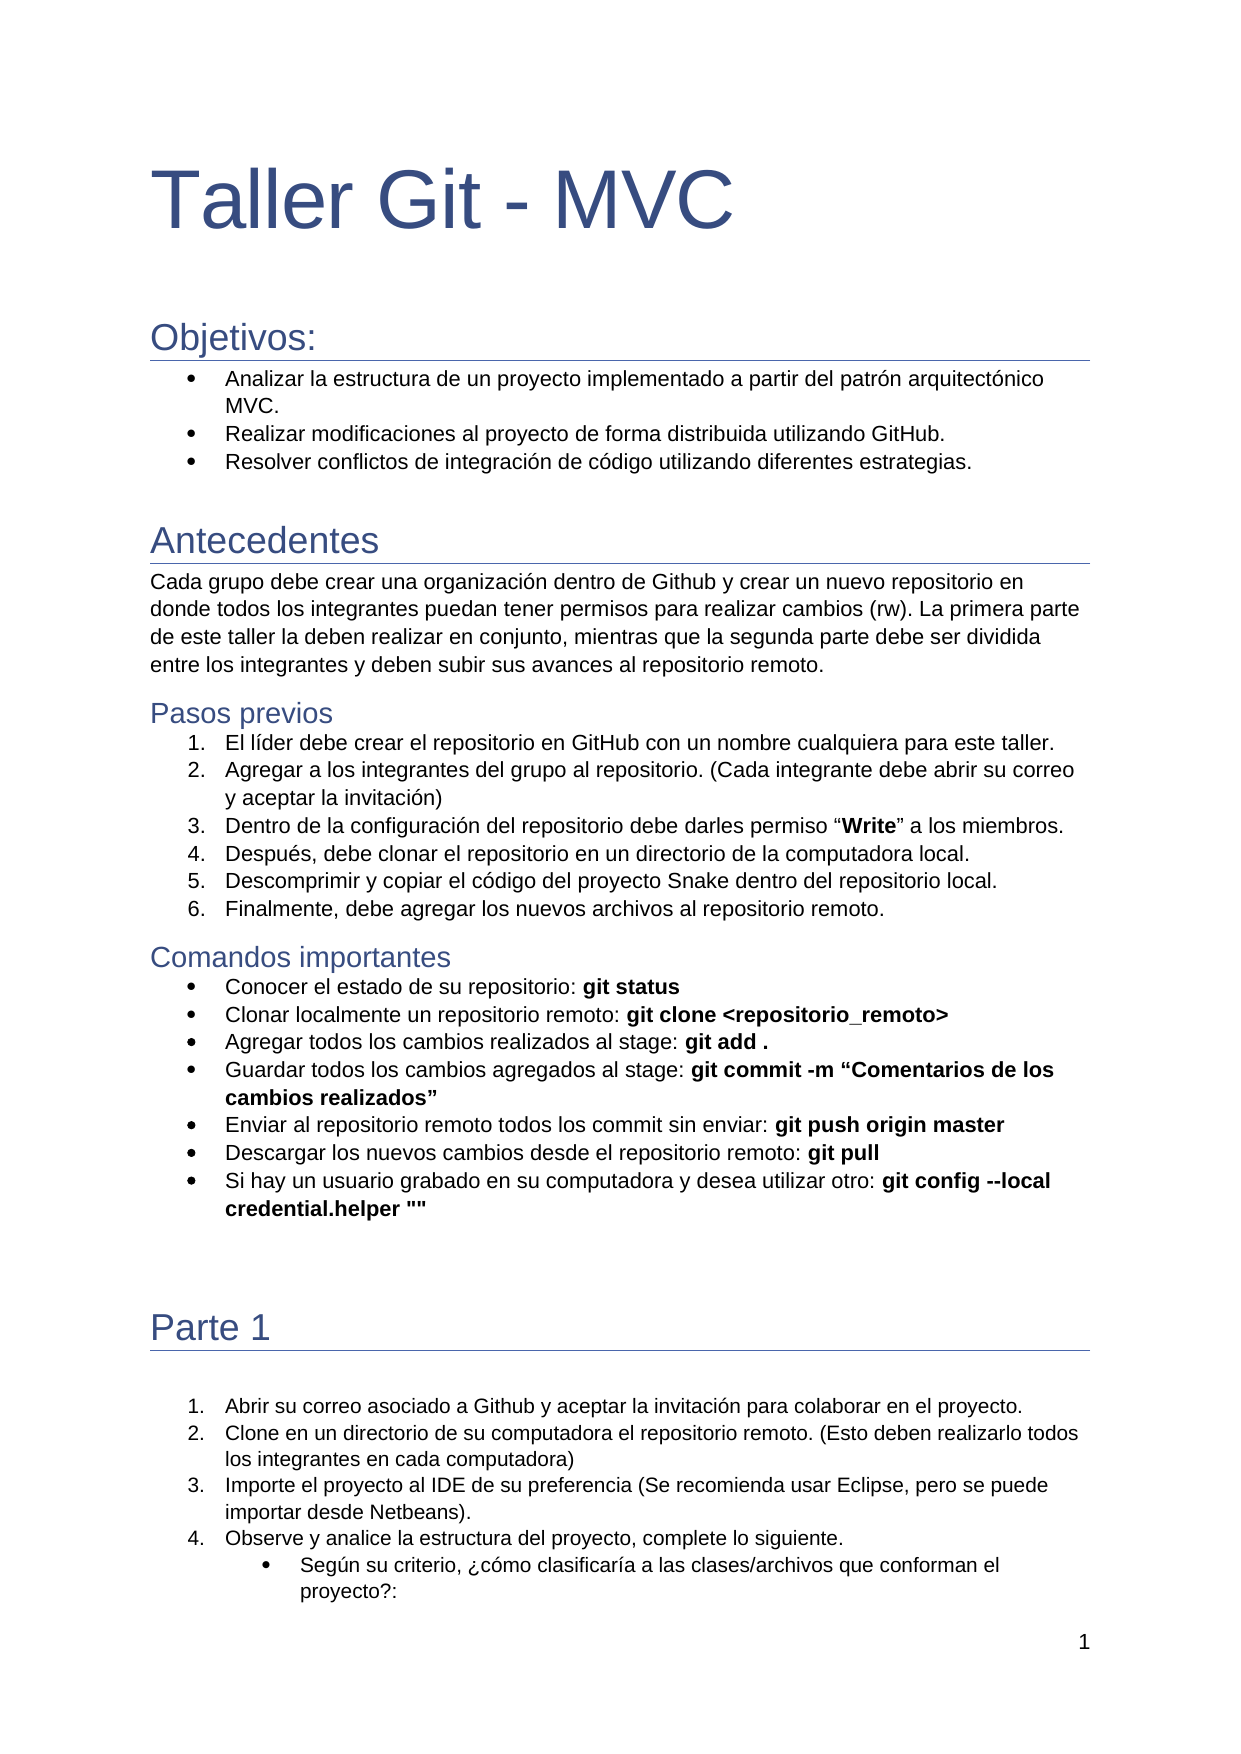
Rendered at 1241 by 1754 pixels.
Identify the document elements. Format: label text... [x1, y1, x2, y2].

list Realizar modificaciones al proyecto de forma distribuida utilizando GitHub. [187, 421, 1090, 446]
list Descomprimir y copiar el código del proyecto Snake dentro del repositorio local. [187, 868, 1090, 893]
subtitle Pasos previos [150, 696, 1090, 729]
list Enviar al repositorio remoto todos los commit sin enviar: git push origin master [187, 1112, 1090, 1137]
list Guardar todos los cambios agregados al stage: git commit -m “Comentarios de los cambios realizados” [187, 1057, 1090, 1110]
title Taller Git - MVC [150, 150, 1090, 246]
list Analizar la estructura de un proyecto implementado a partir del patrón arquitectónico MVC. [187, 366, 1090, 418]
list Agregar a los integrantes del grupo al repositorio. (Cada integrante debe abrir su correo y aceptar la invitación) [187, 757, 1090, 810]
subtitle Antecedentes [150, 518, 1090, 563]
list Si hay un usuario grabado en su computadora y desea utilizar otro: git config --local credential.helper "" [187, 1168, 1090, 1221]
list El líder debe crear el repositorio en GitHub con un nombre cualquiera para este taller. [187, 729, 1090, 755]
list Después, debe clonar el repositorio en un directorio de la computadora local. [187, 840, 1090, 866]
list Conocer el estado de su repositorio: git status [187, 974, 1090, 999]
list Agregar todos los cambios realizados al stage: git add . [187, 1029, 1090, 1054]
subtitle Comandos importantes [150, 940, 1090, 974]
list Observe y analice la estructura del proyecto, complete lo siguiente. [187, 1526, 1090, 1550]
text Cada grupo debe crear una organización dentro de Github y crear un nuevo repositorio en donde todos los integrantes puedan tener permisos para realizar cambios (rw). La primera parte de este taller la deben realizar en conjunto, mientras que la segunda parte debe ser dividida entre los integrantes y deben subir sus avances al repositorio remoto. [150, 568, 1090, 677]
list Resolver conflictos de integración de código utilizando diferentes estrategias. [187, 449, 1090, 474]
list Descargar los nuevos cambios desde el repositorio remoto: git pull [187, 1140, 1090, 1165]
list Clonar localmente un repositorio remoto: git clone <repositorio_remoto> [187, 1001, 1090, 1027]
list Importe el proyecto al IDE de su preferencia (Se recomienda usar Eclipse, pero se puede importar desde Netbeans). [187, 1473, 1090, 1524]
list Abrir su correo asociado a Github y aceptar la invitación para colaborar en el proyecto. [187, 1394, 1090, 1418]
subtitle Parte 1 [150, 1305, 1090, 1350]
list Clone en un directorio de su computadora el repositorio remoto. (Esto deben realizarlo todos los integrantes en cada computadora) [187, 1421, 1090, 1471]
subtitle Objetivos: [150, 315, 1090, 360]
list Dentro de la configuración del repositorio debe darles permiso “Write” a los miembros. [187, 813, 1090, 838]
list Según su criterio, ¿cómo clasificaría a las clases/archivos que conforman el proyecto?: [262, 1552, 1090, 1603]
list Finalmente, debe agregar los nuevos archivos al repositorio remoto. [187, 896, 1090, 921]
